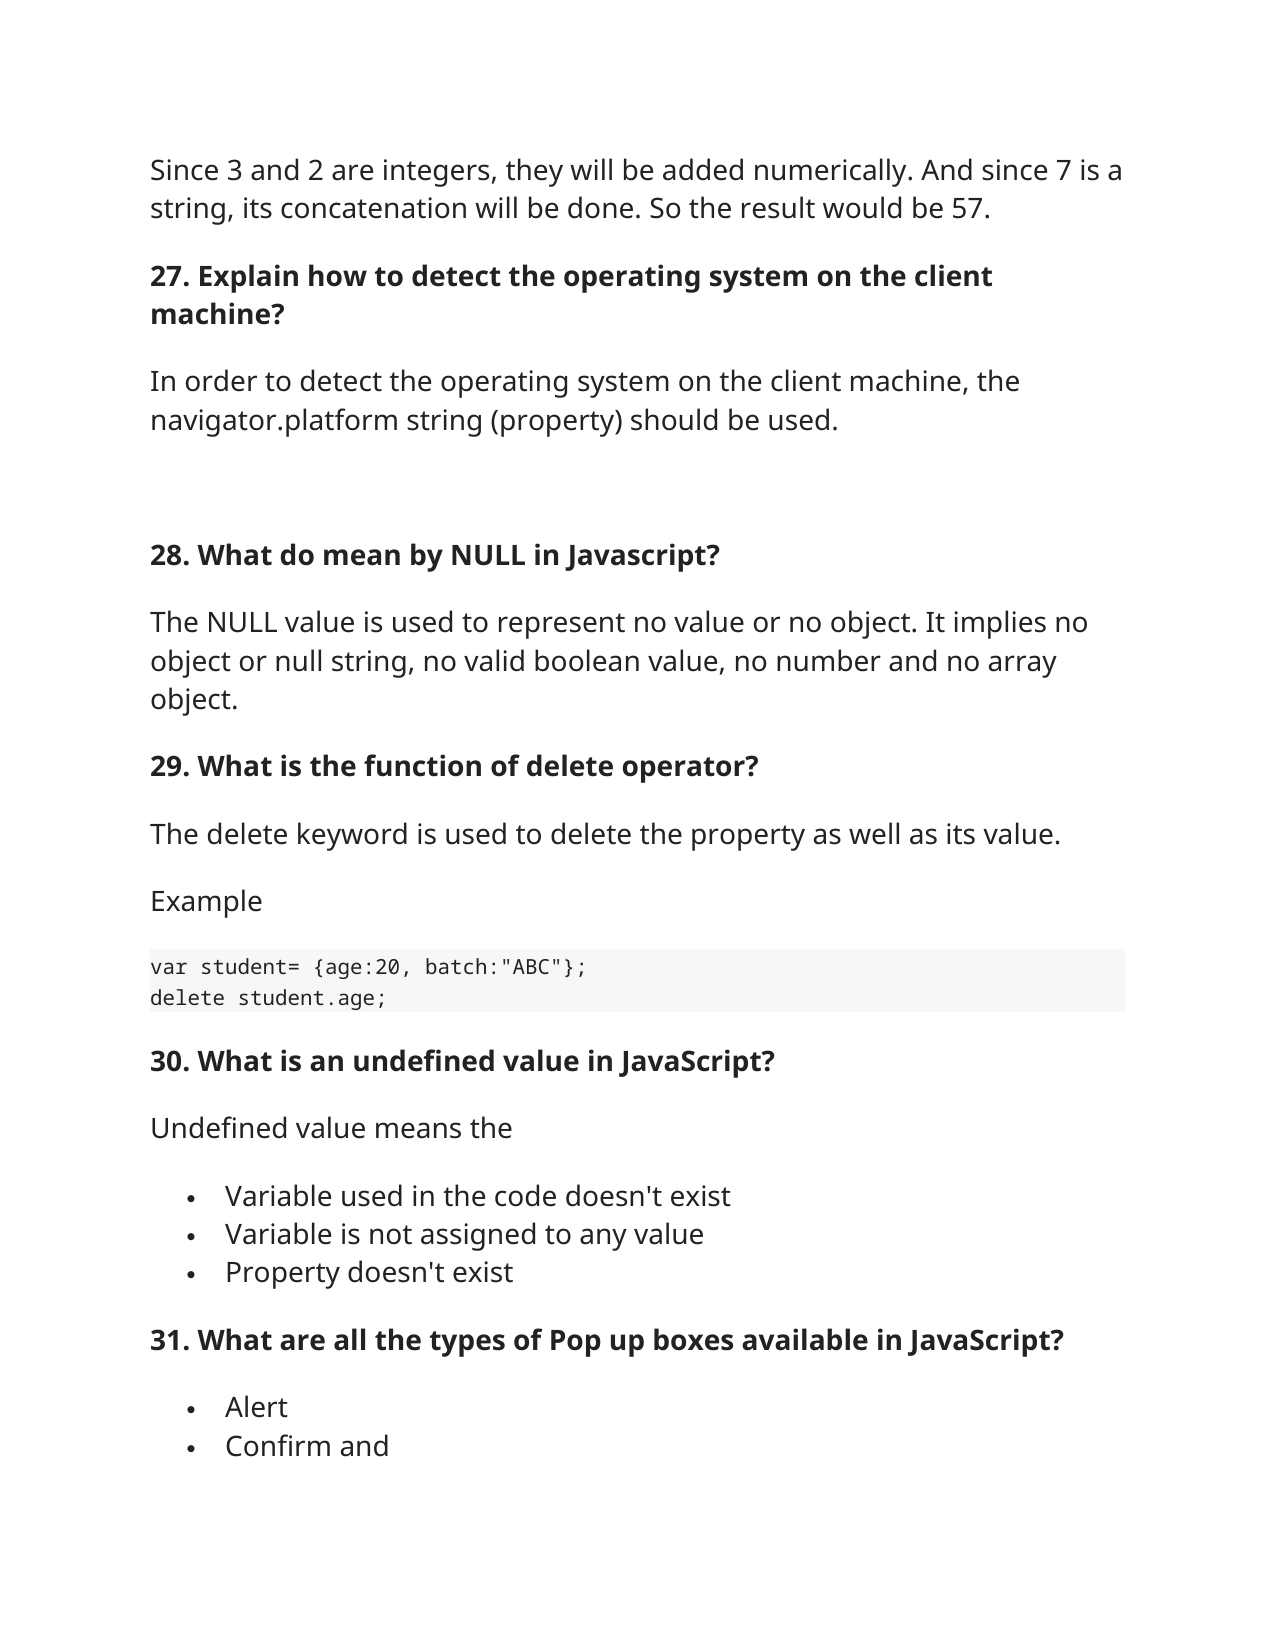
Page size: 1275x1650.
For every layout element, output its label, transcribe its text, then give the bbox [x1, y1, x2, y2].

text 30. What is an undefined value in JavaScript? [150, 1041, 1125, 1079]
text Since 3 and 2 are integers, they will be added numerically. And since 7 is a string, its concatenation will be done. So the result would be 57. [150, 150, 1125, 227]
text The NULL value is used to represent no value or no object. It implies no object or null string, no valid boolean value, no number and no array object. [150, 602, 1125, 717]
text Example [150, 882, 1125, 920]
text delete student.age; [150, 980, 1125, 1012]
list Variable is not assigned to any value [187, 1214, 1125, 1252]
text 27. Explain how to detect the operating system on the client machine? [150, 256, 1125, 332]
list Variable used in the code doesn't exist [187, 1176, 1125, 1214]
text 28. What do mean by NULL in Javascript? [150, 535, 1125, 573]
text 31. What are all the types of Pop up boxes available in JavaScript? [150, 1320, 1125, 1358]
text In order to detect the operating system on the client machine, the navigator.platform string (property) should be used. [150, 362, 1125, 438]
text 29. What is the function of delete operator? [150, 747, 1125, 785]
text var student= {age:20, batch:"ABC"}; [150, 949, 1125, 980]
text The delete keyword is used to delete the property as well as its value. [150, 814, 1125, 852]
list Property doesn't exist [187, 1252, 1125, 1291]
text Undefined value means the [150, 1108, 1125, 1147]
list Confirm and [187, 1426, 1125, 1464]
list Alert [187, 1387, 1125, 1426]
